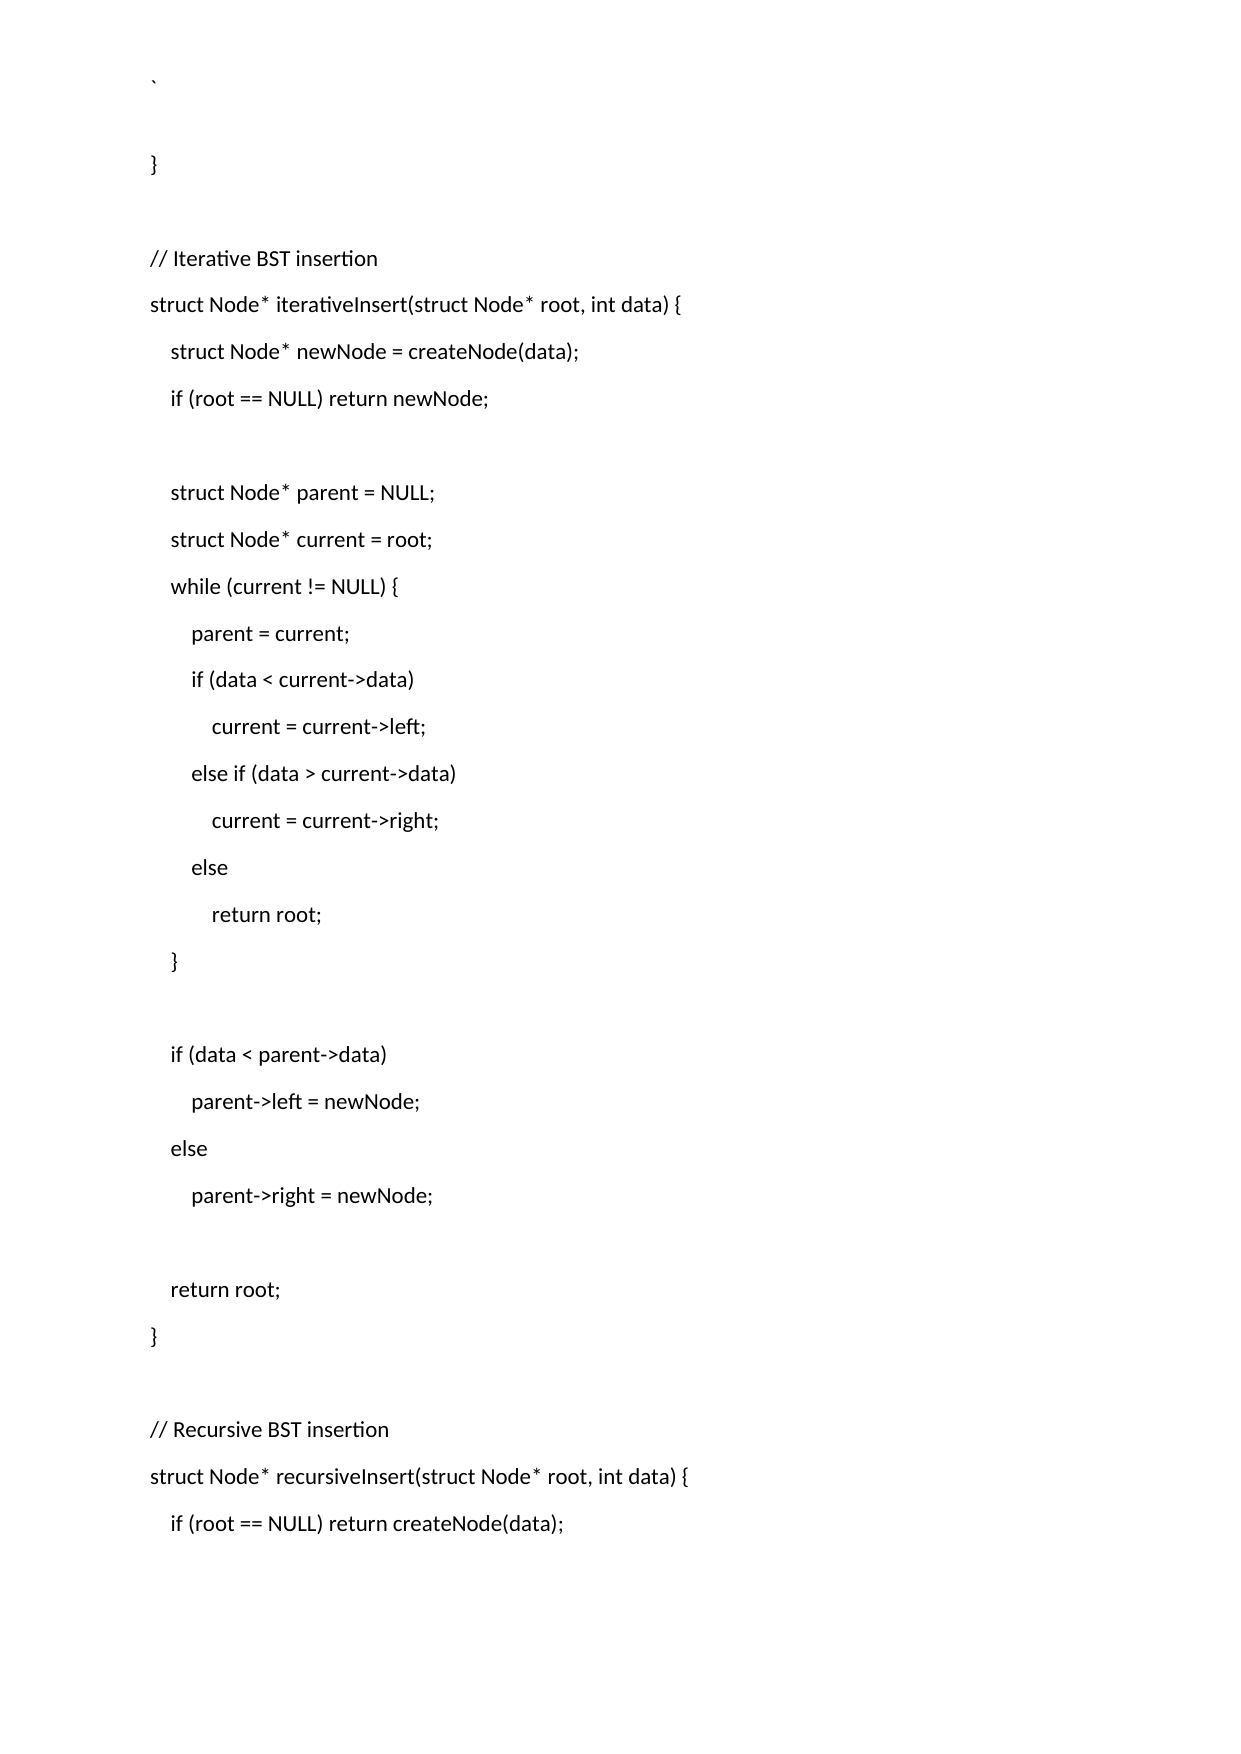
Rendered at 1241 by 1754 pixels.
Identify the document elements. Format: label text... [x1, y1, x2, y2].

text if (root == NULL) return newNode; [150, 384, 1090, 412]
text struct Node* iterativeInsert(struct Node* root, int data) { [150, 291, 1090, 319]
text } [150, 1322, 1090, 1350]
text if (data < parent->data) [150, 1041, 1090, 1069]
text } [150, 947, 1090, 975]
text struct Node* parent = NULL; [150, 478, 1090, 506]
text struct Node* newNode = createNode(data); [150, 337, 1090, 366]
text else [150, 853, 1090, 881]
text if (data < current->data) [150, 666, 1090, 694]
text } [150, 150, 1090, 178]
text parent->right = newNode; [150, 1181, 1090, 1209]
text return root; [150, 1275, 1090, 1303]
text current = current->right; [150, 806, 1090, 834]
text parent->left = newNode; [150, 1087, 1090, 1116]
text return root; [150, 900, 1090, 928]
text // Recursive BST insertion [150, 1416, 1090, 1444]
text if (root == NULL) return createNode(data); [150, 1509, 1090, 1537]
text struct Node* current = root; [150, 525, 1090, 553]
text current = current->left; [150, 712, 1090, 741]
text while (current != NULL) { [150, 572, 1090, 600]
text struct Node* recursiveInsert(struct Node* root, int data) { [150, 1462, 1090, 1491]
text else [150, 1134, 1090, 1162]
text parent = current; [150, 619, 1090, 647]
text else if (data > current->data) [150, 759, 1090, 787]
text // Iterative BST insertion [150, 244, 1090, 272]
